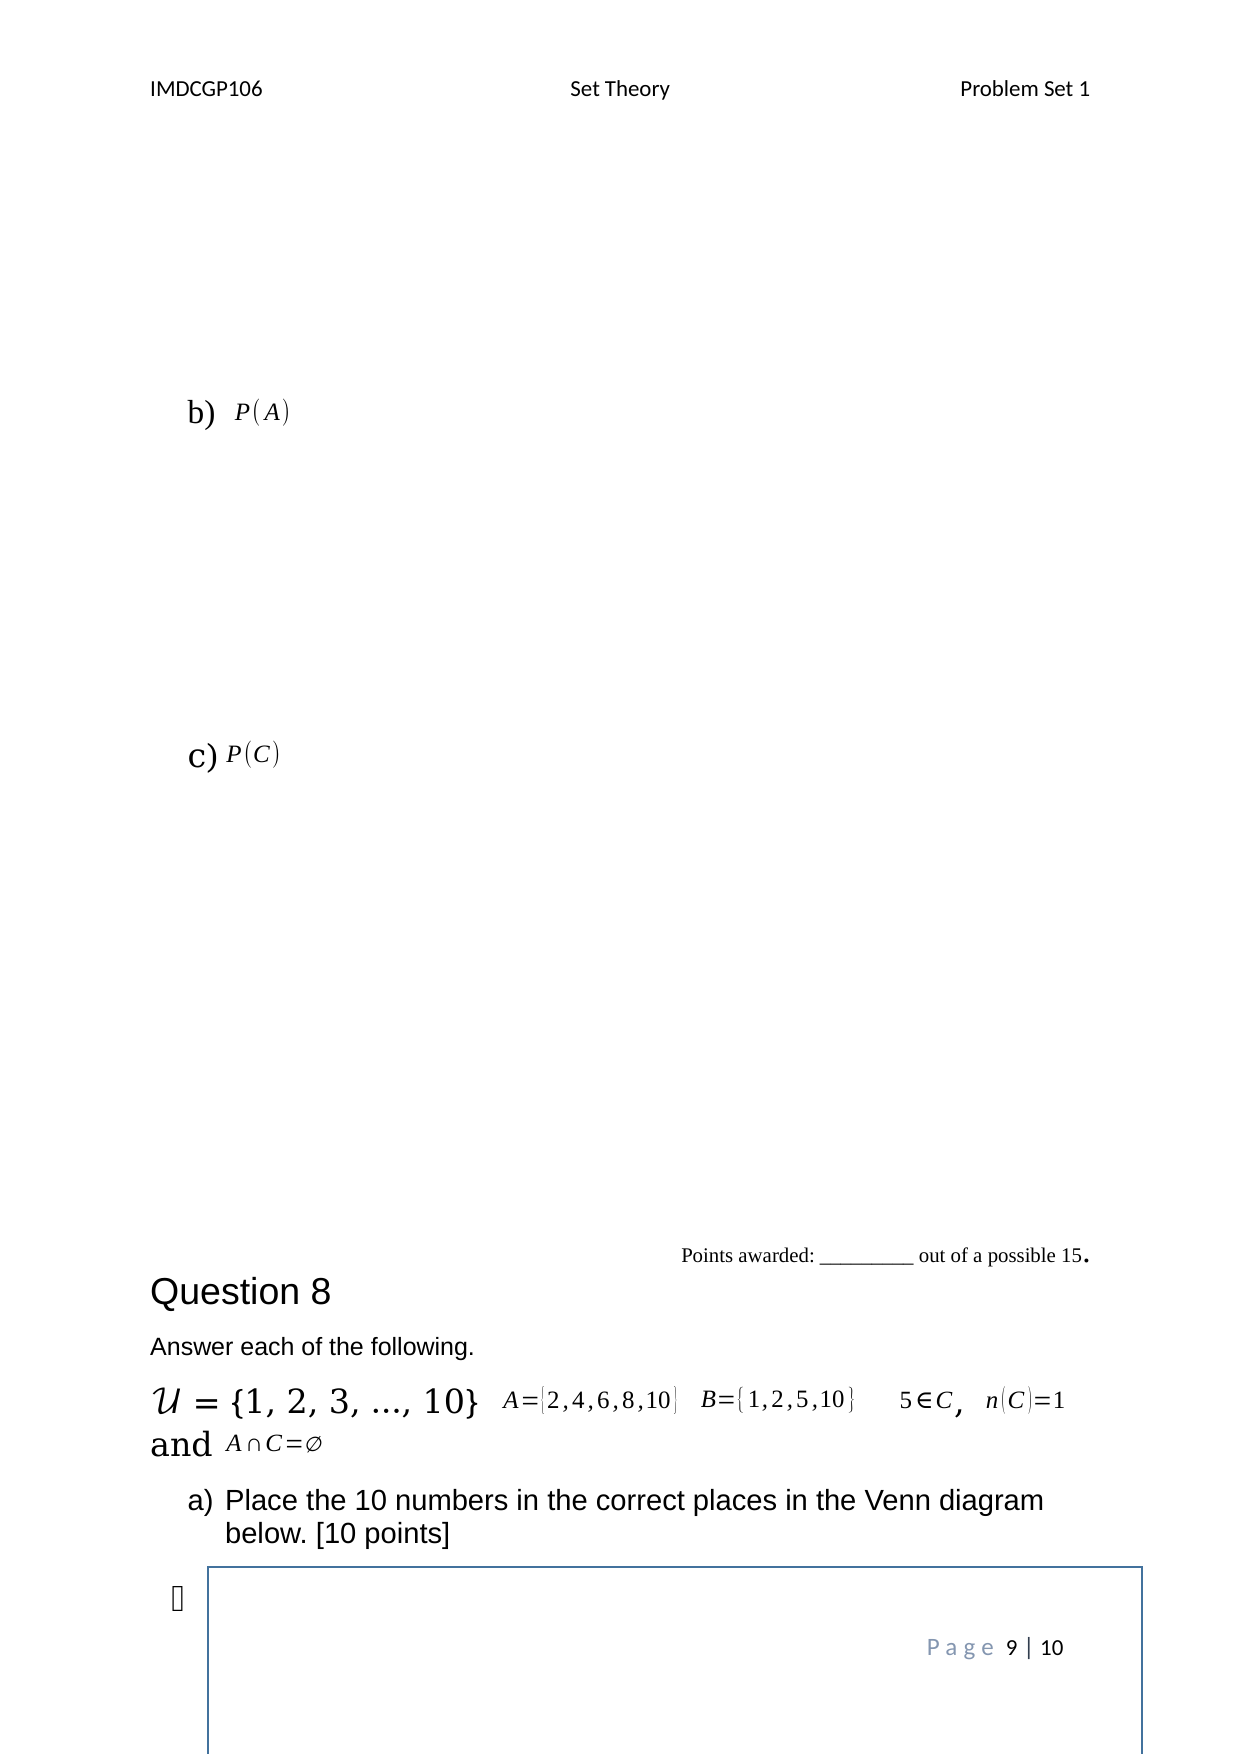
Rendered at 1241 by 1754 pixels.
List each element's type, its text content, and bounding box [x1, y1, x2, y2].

text Answer each of the following. [150, 1332, 1090, 1361]
text 𝒰 = {1, 2, 3, …, 10} , and [150, 1380, 1090, 1463]
list Points awarded: _________ out of a possible 15. [150, 1231, 1090, 1269]
text Question 8 [150, 1269, 1090, 1312]
list Place the 10 numbers in the correct places in the Venn diagram below. [10 points] [187, 1483, 1090, 1550]
